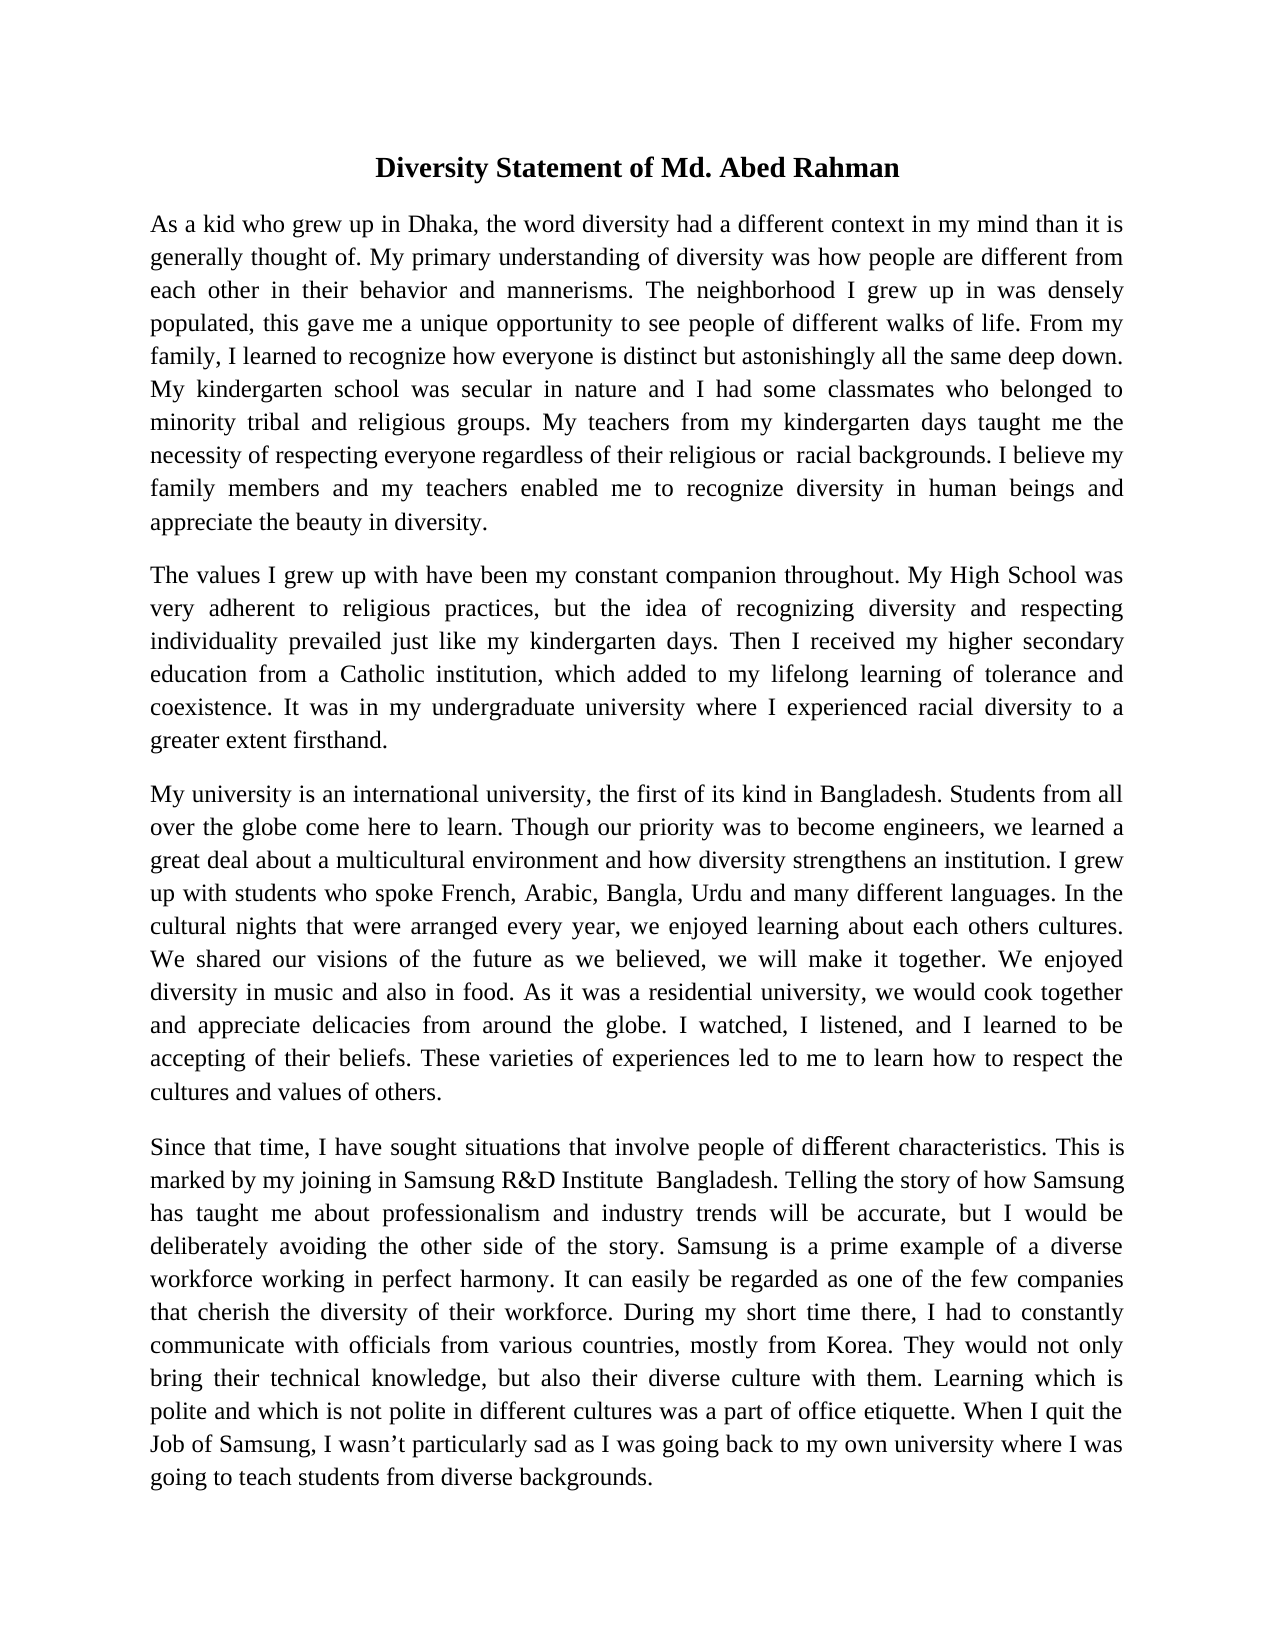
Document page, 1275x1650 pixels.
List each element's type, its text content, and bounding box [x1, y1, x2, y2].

text Diversity Statement of Md. Abed Rahman [150, 150, 1125, 183]
text My university is an international university, the first of its kind in Bangladesh. Students from all over the globe come here to learn. Though our priority was to become engineers, we learned a great deal about a multicultural environment and how diversity strengthens an institution. I grew up with students who spoke French, Arabic, Bangla, Urdu and many different languages. In the cultural nights that were arranged every year, we enjoyed learning about each others cultures. We shared our visions of the future as we believed, we will make it together. We enjoyed diversity in music and also in food. As it was a residential university, we would cook together and appreciate delicacies from around the globe. I watched, I listened, and I learned to be accepting of their beliefs. These varieties of experiences led to me to learn how to respect the cultures and values of others. [150, 779, 1125, 1105]
text Since that time, I have sought situations that involve people of diﬀerent characteristics. This is marked by my joining in Samsung R&D Institute Bangladesh. Telling the story of how Samsung has taught me about professionalism and industry trends will be accurate, but I would be deliberately avoiding the other side of the story. Samsung is a prime example of a diverse workforce working in perfect harmony. It can easily be regarded as one of the few companies that cherish the diversity of their workforce. During my short time there, I had to constantly communicate with officials from various countries, mostly from Korea. They would not only bring their technical knowledge, but also their diverse culture with them. Learning which is polite and which is not polite in different cultures was a part of office etiquette. When I quit the Job of Samsung, I wasn’t particularly sad as I was going back to my own university where I was going to teach students from diverse backgrounds. [150, 1130, 1125, 1491]
text The values I grew up with have been my constant companion throughout. My High School was very adherent to religious practices, but the idea of recognizing diversity and respecting individuality prevailed just like my kindergarten days. Then I received my higher secondary education from a Catholic institution, which added to my lifelong learning of tolerance and coexistence. It was in my undergraduate university where I experienced racial diversity to a greater extent firsthand. [150, 560, 1125, 754]
text As a kid who grew up in Dhaka, the word diversity had a different context in my mind than it is generally thought of. My primary understanding of diversity was how people are different from each other in their behavior and mannerisms. The neighborhood I grew up in was densely populated, this gave me a unique opportunity to see people of different walks of life. From my family, I learned to recognize how everyone is distinct but astonishingly all the same deep down. My kindergarten school was secular in nature and I had some classmates who belonged to minority tribal and religious groups. My teachers from my kindergarten days taught me the necessity of respecting everyone regardless of their religious or racial backgrounds. I believe my family members and my teachers enabled me to recognize diversity in human beings and appreciate the beauty in diversity. [150, 209, 1125, 535]
